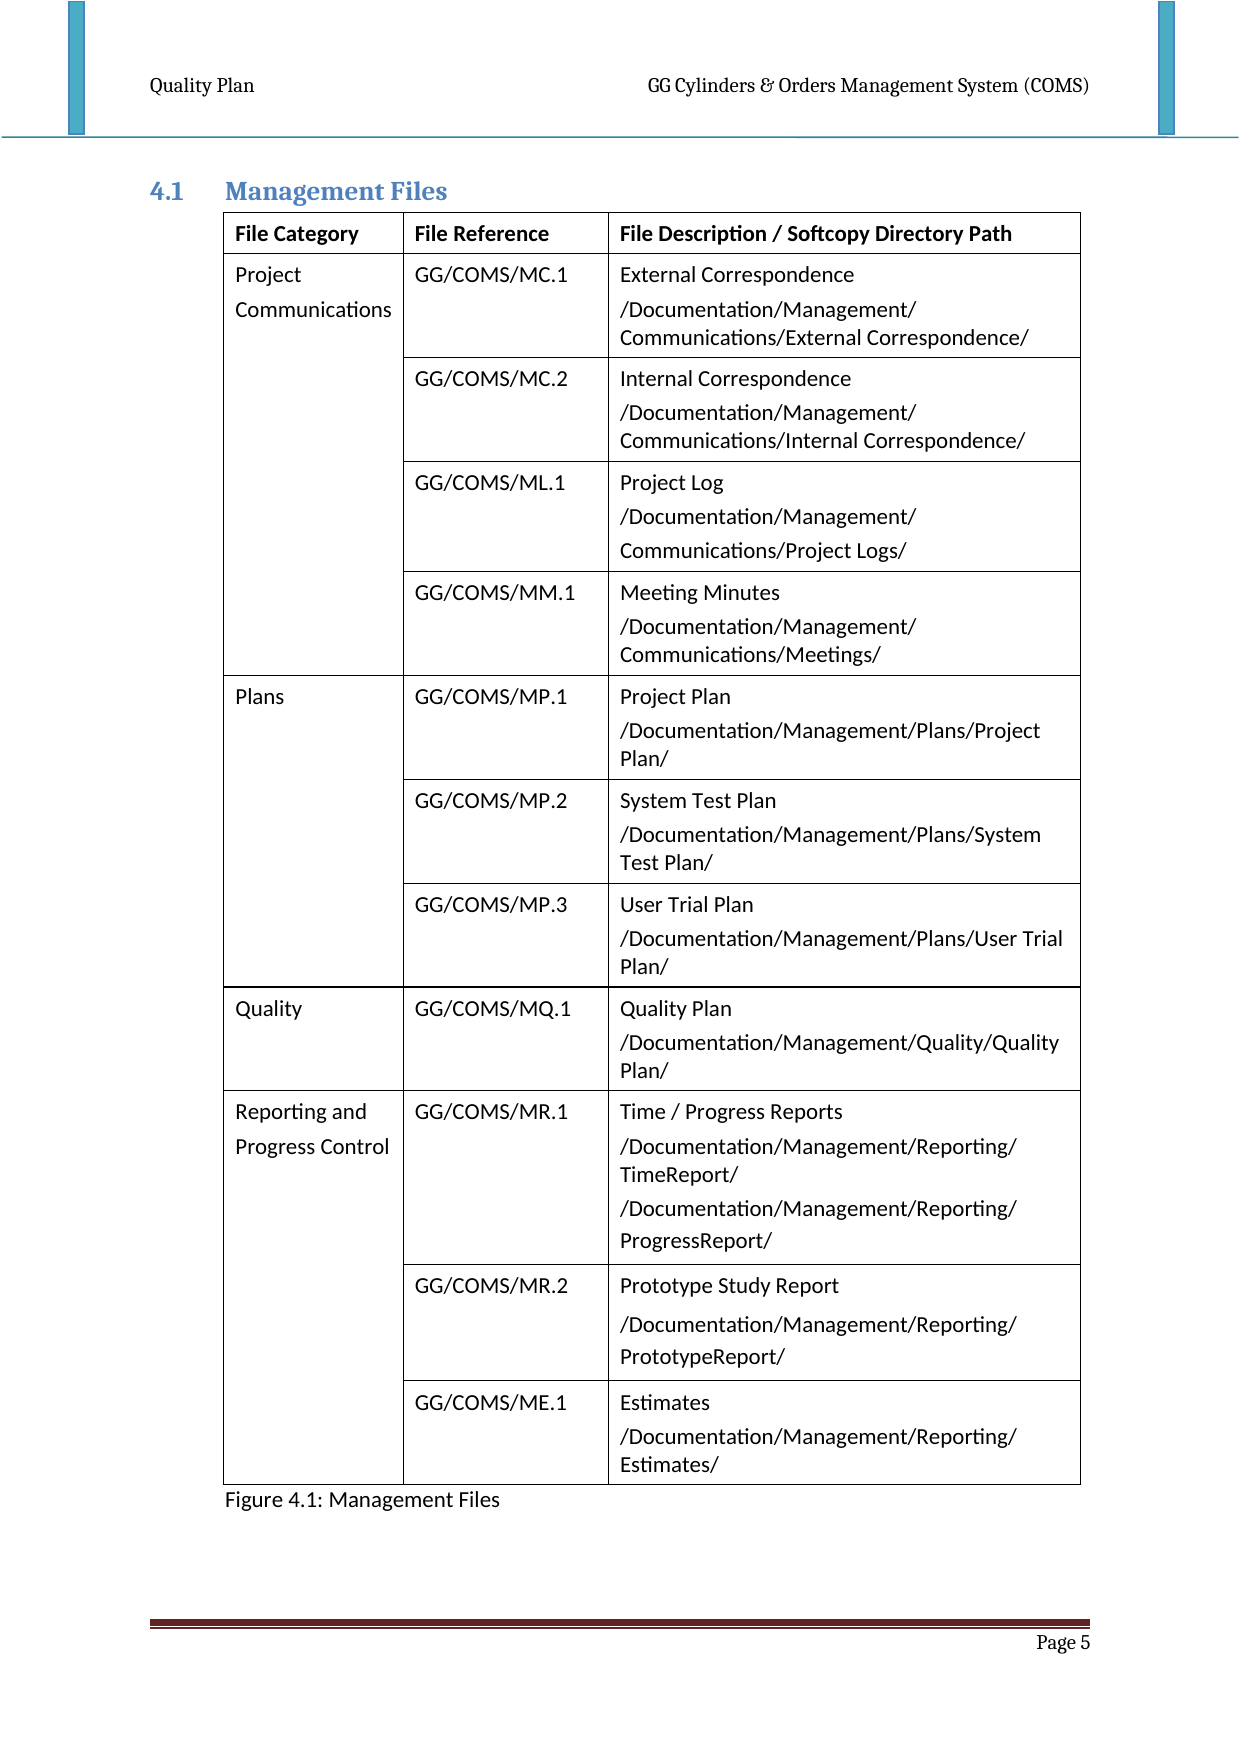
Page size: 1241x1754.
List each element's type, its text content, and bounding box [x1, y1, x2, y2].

table_header File Description / Softcopy Directory Path [609, 213, 1080, 253]
table_cell Project Communications [224, 254, 403, 675]
table_cell GG/COMS/MP.3 [404, 884, 608, 986]
table_header File Reference [404, 213, 608, 253]
table_cell Estimates /Documentation/Management/Reporting/ Estimates/ [609, 1381, 1080, 1484]
table_cell Plans [224, 676, 403, 986]
table_cell Project Log /Documentation/Management/ Communications/Project Logs/ [609, 462, 1080, 571]
table_cell GG/COMS/MC.1 [404, 254, 608, 357]
text Figure 4.1: Management Files [150, 1485, 1090, 1513]
table_cell Quality Plan /Documentation/Management/Quality/Quality Plan/ [609, 988, 1080, 1090]
table_cell GG/COMS/MM.1 [404, 572, 608, 675]
subtitle 4.1 Management Files [150, 176, 1090, 207]
table_header File Category [224, 213, 403, 253]
table_cell Internal Correspondence /Documentation/Management/ Communications/Internal Correspondence/ [609, 358, 1080, 461]
table_cell Reporting and Progress Control [224, 1091, 403, 1484]
table_cell GG/COMS/MQ.1 [404, 988, 608, 1090]
table_cell User Trial Plan /Documentation/Management/Plans/User Trial Plan/ [609, 884, 1080, 986]
table_cell GG/COMS/MC.2 [404, 358, 608, 461]
table_cell GG/COMS/MP.1 [404, 676, 608, 779]
table_cell Prototype Study Report /Documentation/Management/Reporting/ PrototypeReport/ [609, 1265, 1080, 1380]
table_cell GG/COMS/ME.1 [404, 1381, 608, 1484]
table_cell GG/COMS/MP.2 [404, 780, 608, 882]
table_cell Time / Progress Reports /Documentation/Management/Reporting/ TimeReport/ /Documentation/Management/Reporting/ ProgressReport/ [609, 1091, 1080, 1264]
table_cell GG/COMS/MR.2 [404, 1265, 608, 1380]
table_cell GG/COMS/ML.1 [404, 462, 608, 571]
table_cell Quality [224, 988, 403, 1090]
table_cell External Correspondence /Documentation/Management/ Communications/External Correspondence/ [609, 254, 1080, 357]
table_cell System Test Plan /Documentation/Management/Plans/System Test Plan/ [609, 780, 1080, 882]
table_cell Meeting Minutes /Documentation/Management/ Communications/Meetings/ [609, 572, 1080, 675]
table_cell GG/COMS/MR.1 [404, 1091, 608, 1264]
table_cell Project Plan /Documentation/Management/Plans/Project Plan/ [609, 676, 1080, 779]
